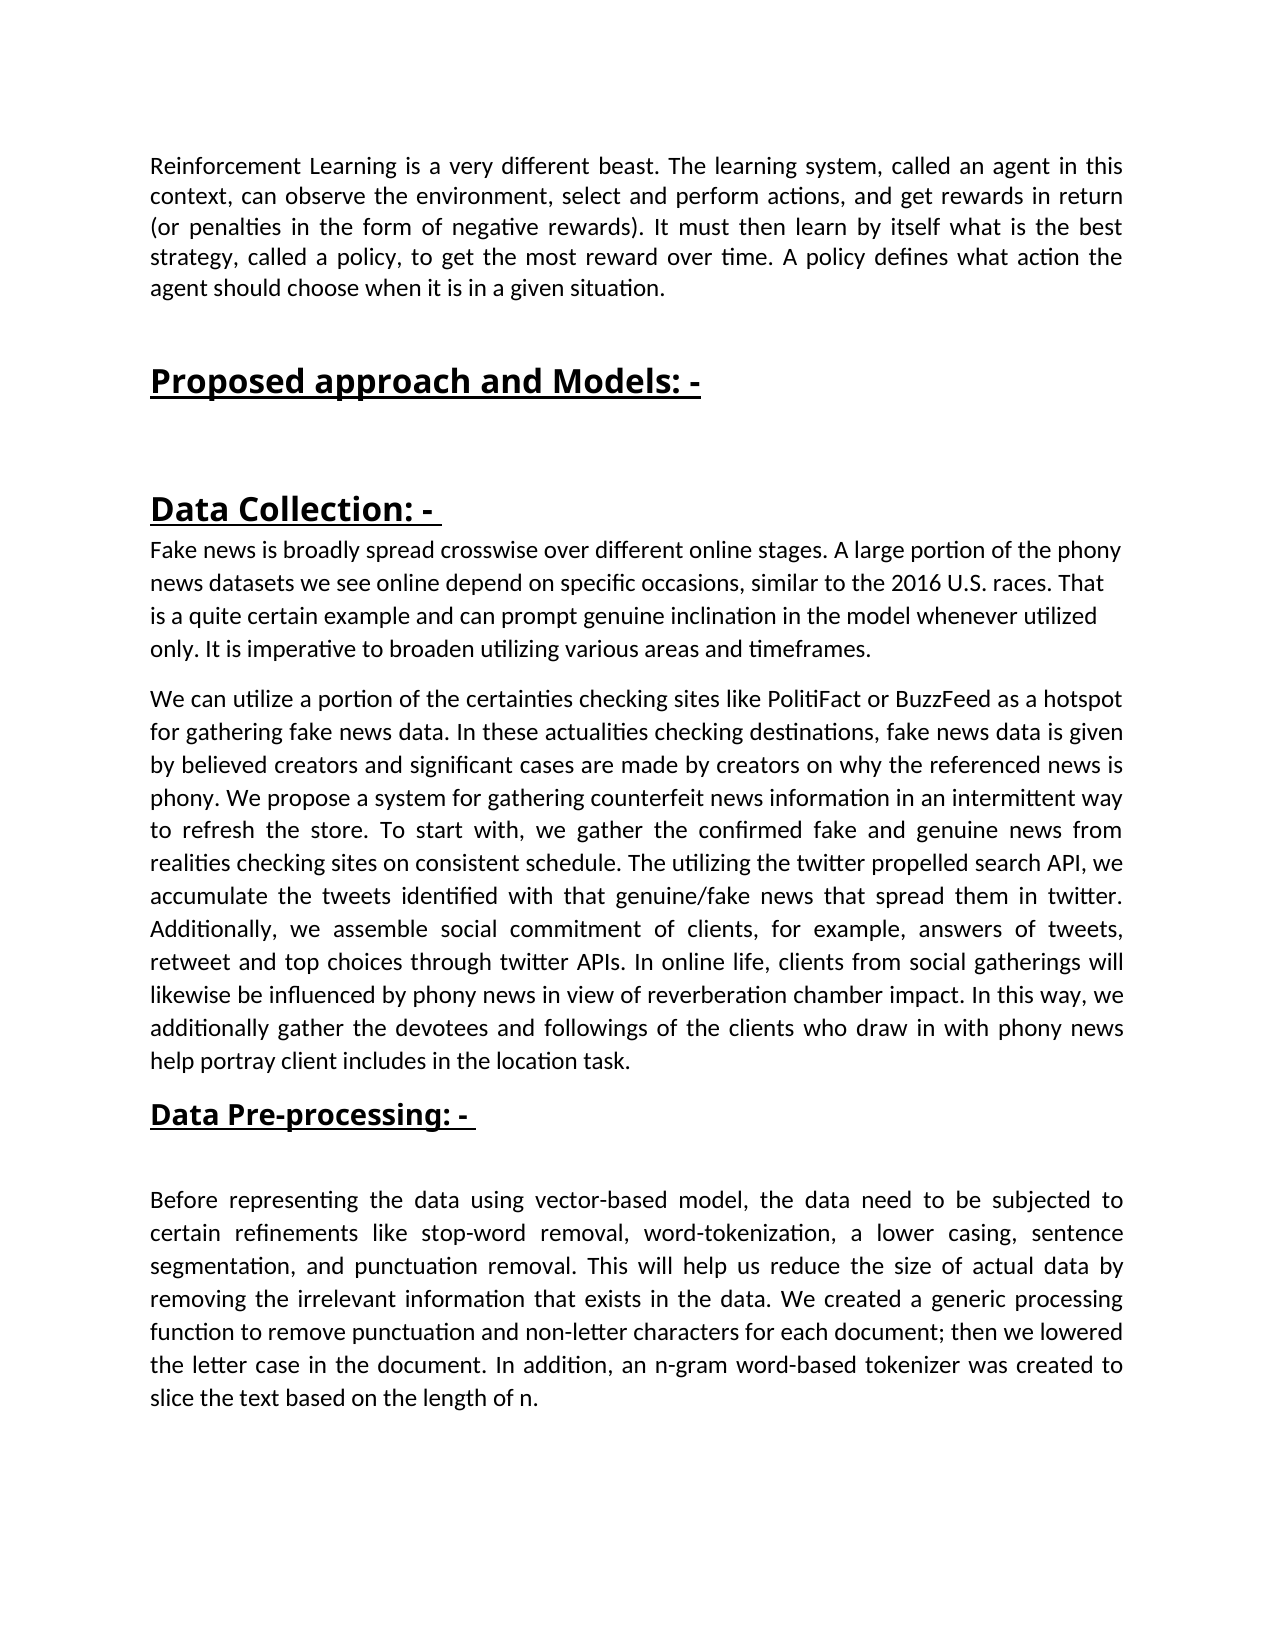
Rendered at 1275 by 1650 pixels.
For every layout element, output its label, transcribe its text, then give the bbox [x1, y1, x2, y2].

subtitle Data Pre-processing: - [150, 1095, 1125, 1134]
subtitle Data Collection: - [150, 486, 1125, 531]
text We can utilize a portion of the certainties checking sites like PolitiFact or BuzzFeed as a hotspot for gathering fake news data. In these actualities checking destinations, fake news data is given by believed creators and significant cases are made by creators on why the referenced news is phony. We propose a system for gathering counterfeit news information in an intermittent way to refresh the store. To start with, we gather the confirmed fake and genuine news from realities checking sites on consistent schedule. The utilizing the twitter propelled search API, we accumulate the tweets identified with that genuine/fake news that spread them in twitter. Additionally, we assemble social commitment of clients, for example, answers of tweets, retweet and top choices through twitter APIs. In online life, clients from social gatherings will likewise be influenced by phony news in view of reverberation chamber impact. In this way, we additionally gather the devotees and followings of the clients who draw in with phony news help portray client includes in the location task. [150, 683, 1125, 1076]
subtitle Proposed approach and Models: - [150, 358, 1125, 403]
text Reinforcement Learning is a very different beast. The learning system, called an agent in this context, can observe the environment, select and perform actions, and get rewards in return (or penalties in the form of negative rewards). It must then learn by itself what is the best strategy, called a policy, to get the most reward over time. A policy defines what action the agent should choose when it is in a given situation. [150, 150, 1125, 303]
text Before representing the data using vector-based model, the data need to be subjected to certain refinements like stop-word removal, word-tokenization, a lower casing, sentence segmentation, and punctuation removal. This will help us reduce the size of actual data by removing the irrelevant information that exists in the data. We created a generic processing function to remove punctuation and non-letter characters for each document; then we lowered the letter case in the document. In addition, an n-gram word-based tokenizer was created to slice the text based on the length of n. [150, 1184, 1125, 1412]
text Fake news is broadly spread crosswise over different online stages. A large portion of the phony news datasets we see online depend on specific occasions, similar to the 2016 U.S. races. That is a quite certain example and can prompt genuine inclination in the model whenever utilized only. It is imperative to broaden utilizing various areas and timeframes. [150, 535, 1125, 664]
